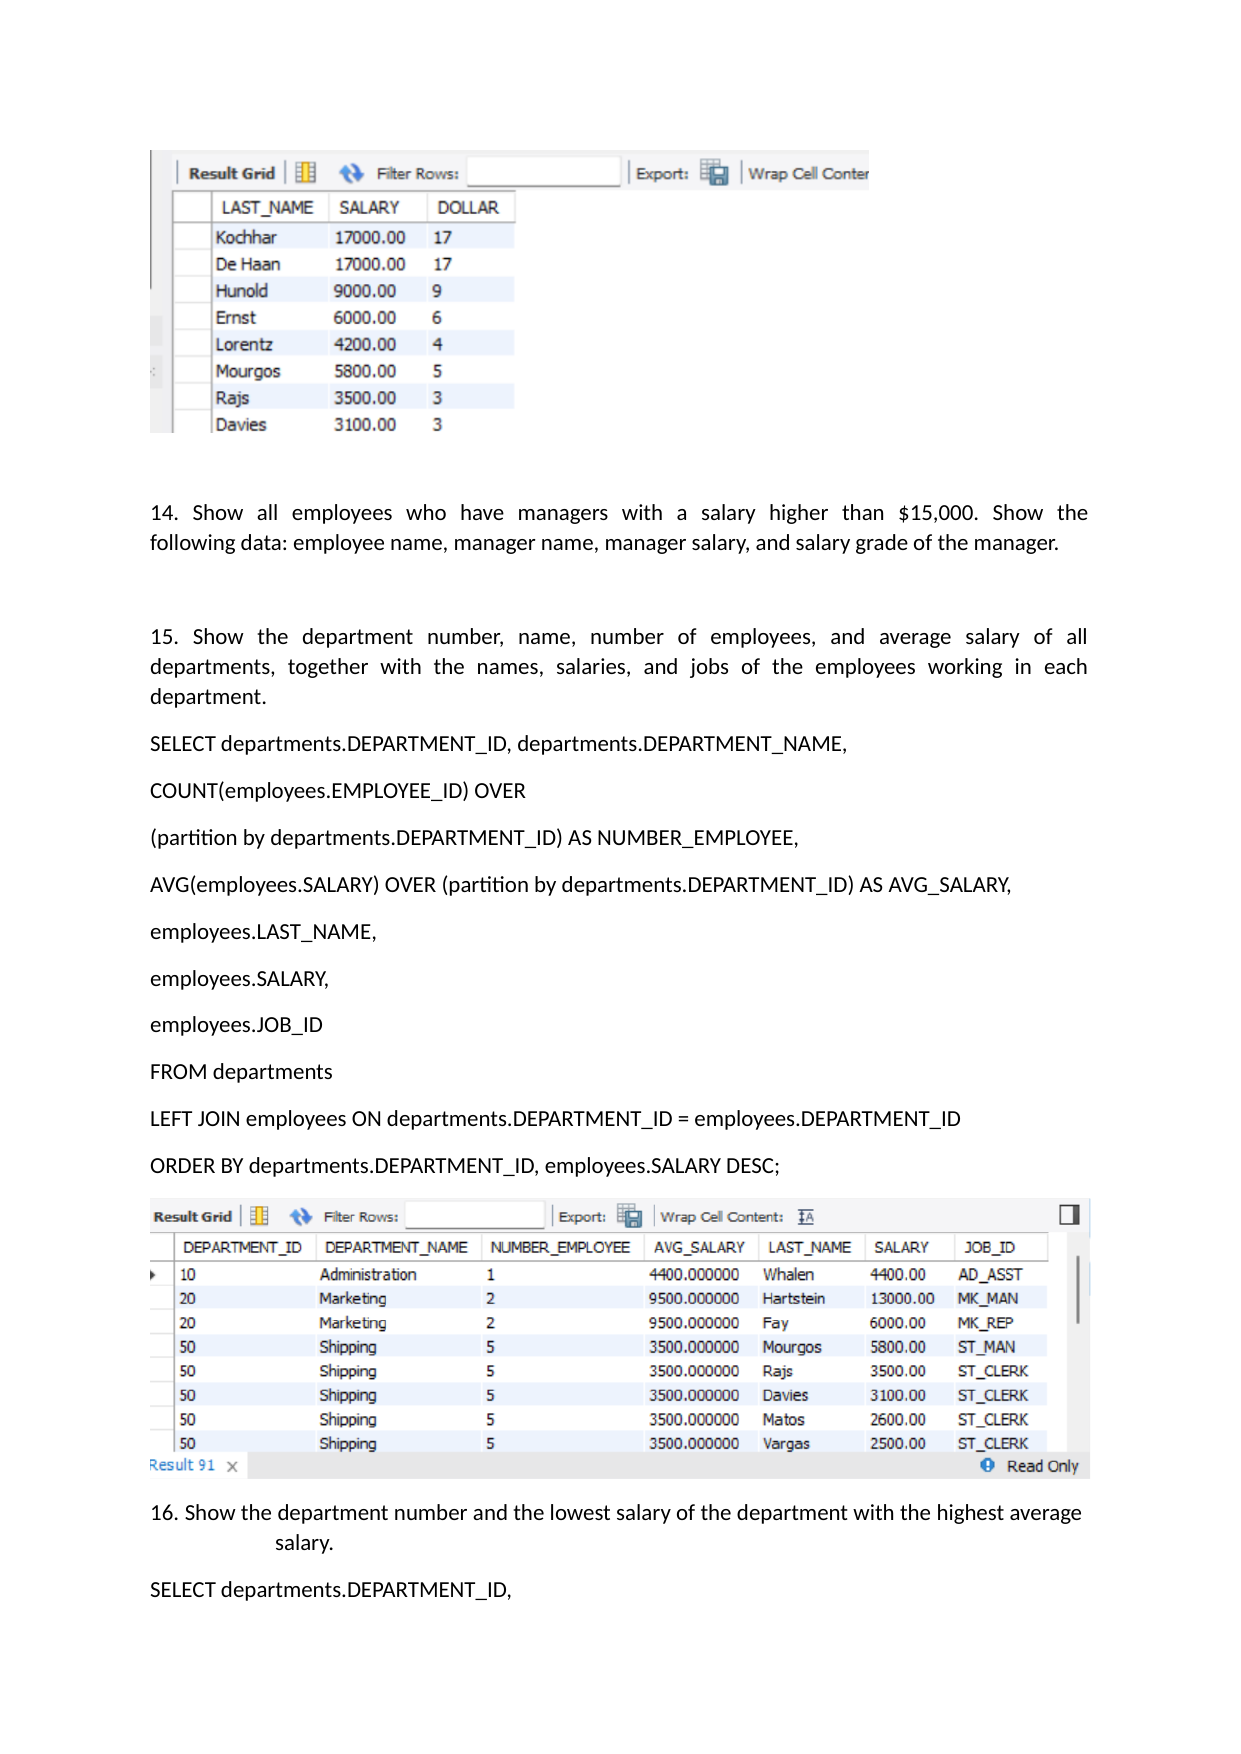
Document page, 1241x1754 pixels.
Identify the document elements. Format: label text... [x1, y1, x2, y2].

text employees.SALARY, [150, 964, 1090, 992]
text SELECT departments.DEPARTMENT_ID, [150, 1575, 1090, 1603]
text COUNT(employees.EMPLOYEE_ID) OVER [150, 776, 1090, 804]
text AVG(employees.SALARY) OVER (partition by departments.DEPARTMENT_ID) AS AVG_SALARY, [150, 870, 1090, 898]
text SELECT departments.DEPARTMENT_ID, departments.DEPARTMENT_NAME, [150, 729, 1090, 757]
picture [150, 1198, 1091, 1479]
text FROM departments [150, 1057, 1090, 1085]
text (partition by departments.DEPARTMENT_ID) AS NUMBER_EMPLOYEE, [150, 823, 1090, 851]
text LEFT JOIN employees ON departments.DEPARTMENT_ID = employees.DEPARTMENT_ID [150, 1104, 1090, 1132]
text 14. Show all employees who have managers with a salary higher than $15,000. Show the following data: employee name, manager name, manager salary, and salary grade of the manager. [150, 498, 1090, 556]
picture [150, 150, 869, 433]
text 16. Show the department number and the lowest salary of the department with the highest average salary. [150, 1498, 1090, 1556]
text 15. Show the department number, name, number of employees, and average salary of all departments, together with the names, salaries, and jobs of the employees working in each department. [150, 622, 1090, 710]
text employees.LAST_NAME, [150, 917, 1090, 945]
text ORDER BY departments.DEPARTMENT_ID, employees.SALARY DESC; [150, 1151, 1090, 1179]
text employees.JOB_ID [150, 1011, 1090, 1038]
